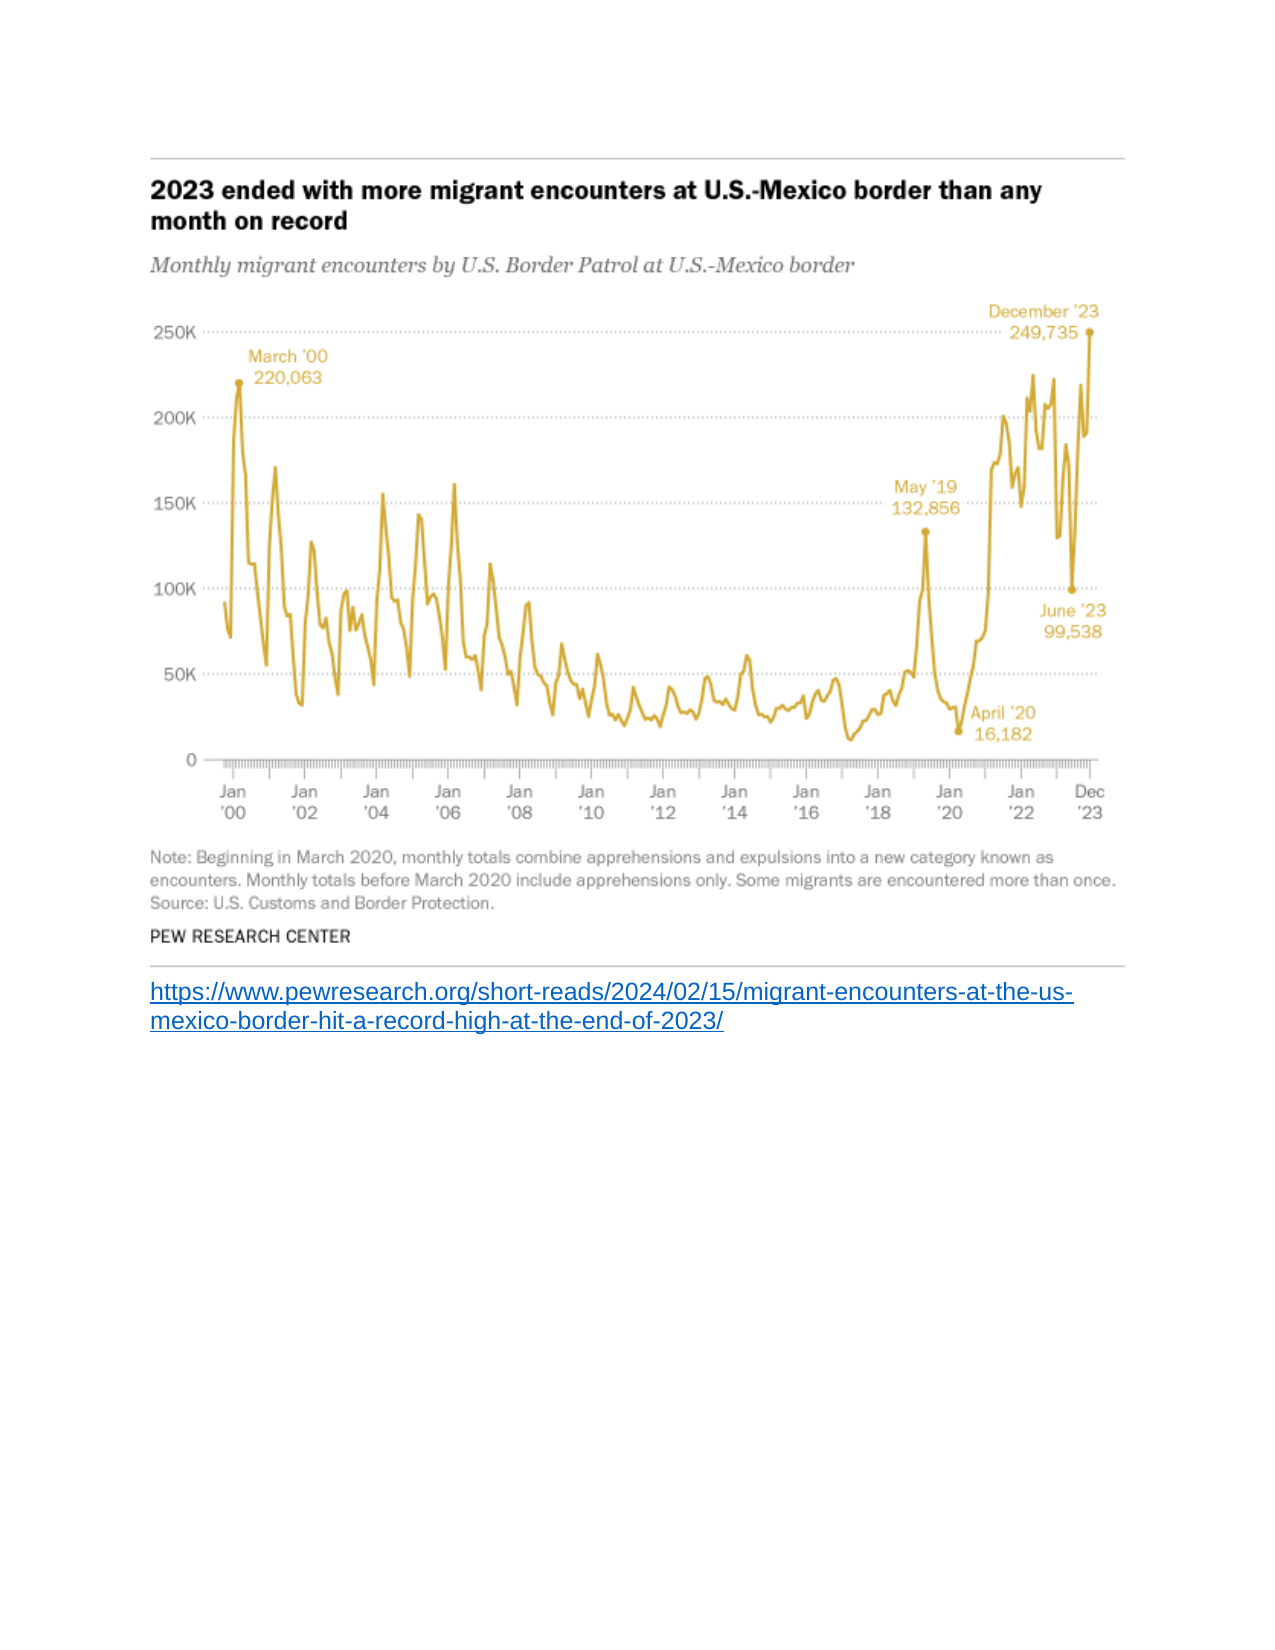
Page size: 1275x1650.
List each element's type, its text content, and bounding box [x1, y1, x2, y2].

picture [150, 150, 1125, 978]
text https://www.pewresearch.org/short-reads/2024/02/15/migrant-encounters-at-the-us-mexico-border-hit-a-record-high-at-the-end-of-2023/ [150, 978, 1125, 1035]
